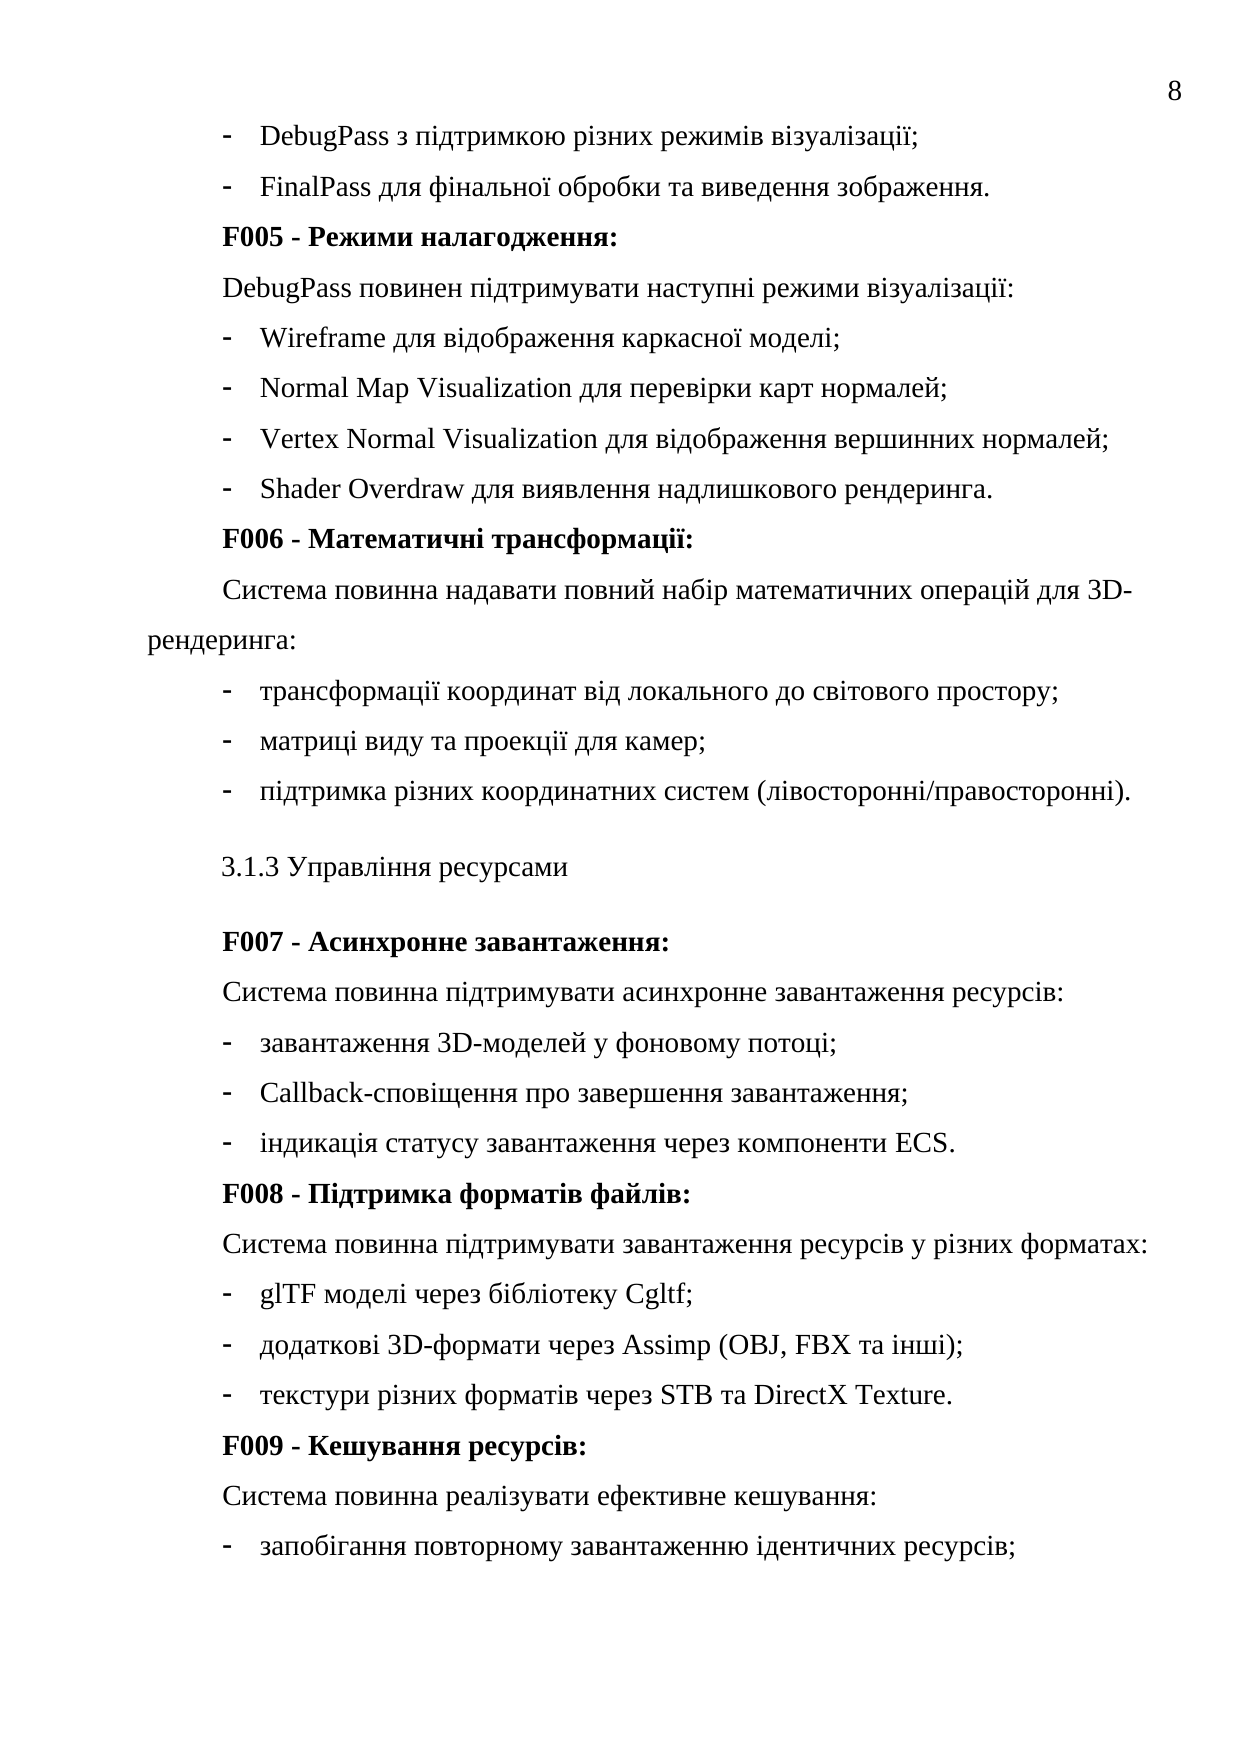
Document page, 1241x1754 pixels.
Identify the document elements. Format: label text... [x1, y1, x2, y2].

text F008 - Підтримка форматів файлів: [147, 1176, 1182, 1209]
text F006 - Математичні трансформації: [147, 522, 1182, 555]
list Callback-сповіщення про завершення завантаження; [222, 1075, 1182, 1109]
text F009 - Кешування ресурсів: [147, 1428, 1182, 1461]
list додаткові 3D-формати через Assimp (OBJ, FBX та інші); [222, 1327, 1182, 1361]
list Wireframe для відображення каркасної моделі; [222, 320, 1182, 354]
list індикація статусу завантаження через компоненти ECS. [222, 1126, 1182, 1159]
list Normal Map Visualization для перевірки карт нормалей; [222, 370, 1182, 404]
list підтримка різних координатних систем (лівосторонні/правосторонні). [222, 773, 1182, 807]
text F007 - Асинхронне завантаження: [147, 924, 1182, 958]
list DebugPass з підтримкою різних режимів візуалізації; [222, 118, 1182, 152]
list Vertex Normal Visualization для відображення вершинних нормалей; [222, 421, 1182, 454]
text F005 - Режими налагодження: [147, 219, 1182, 253]
text 3.1.3 Управління ресурсами [147, 849, 1182, 882]
list текстури різних форматів через STB та DirectX Texture. [222, 1377, 1182, 1411]
text Система повинна підтримувати завантаження ресурсів у різних форматах: [147, 1226, 1182, 1260]
list матриці виду та проекції для камер; [222, 723, 1182, 757]
text Система повинна реалізувати ефективне кешування: [147, 1478, 1182, 1512]
list завантаження 3D-моделей у фоновому потоці; [222, 1025, 1182, 1058]
list трансформації координат від локального до світового простору; [222, 673, 1182, 706]
list glTF моделі через бібліотеку Cgltf; [222, 1277, 1182, 1310]
list Shader Overdraw для виявлення надлишкового рендеринга. [222, 471, 1182, 505]
list запобігання повторному завантаженню ідентичних ресурсів; [222, 1528, 1182, 1562]
list FinalPass для фінальної обробки та виведення зображення. [222, 169, 1182, 203]
text Система повинна надавати повний набір математичних операцій для 3D-рендеринга: [147, 572, 1182, 656]
text DebugPass повинен підтримувати наступні режими візуалізації: [147, 270, 1182, 303]
text Система повинна підтримувати асинхронне завантаження ресурсів: [147, 974, 1182, 1008]
